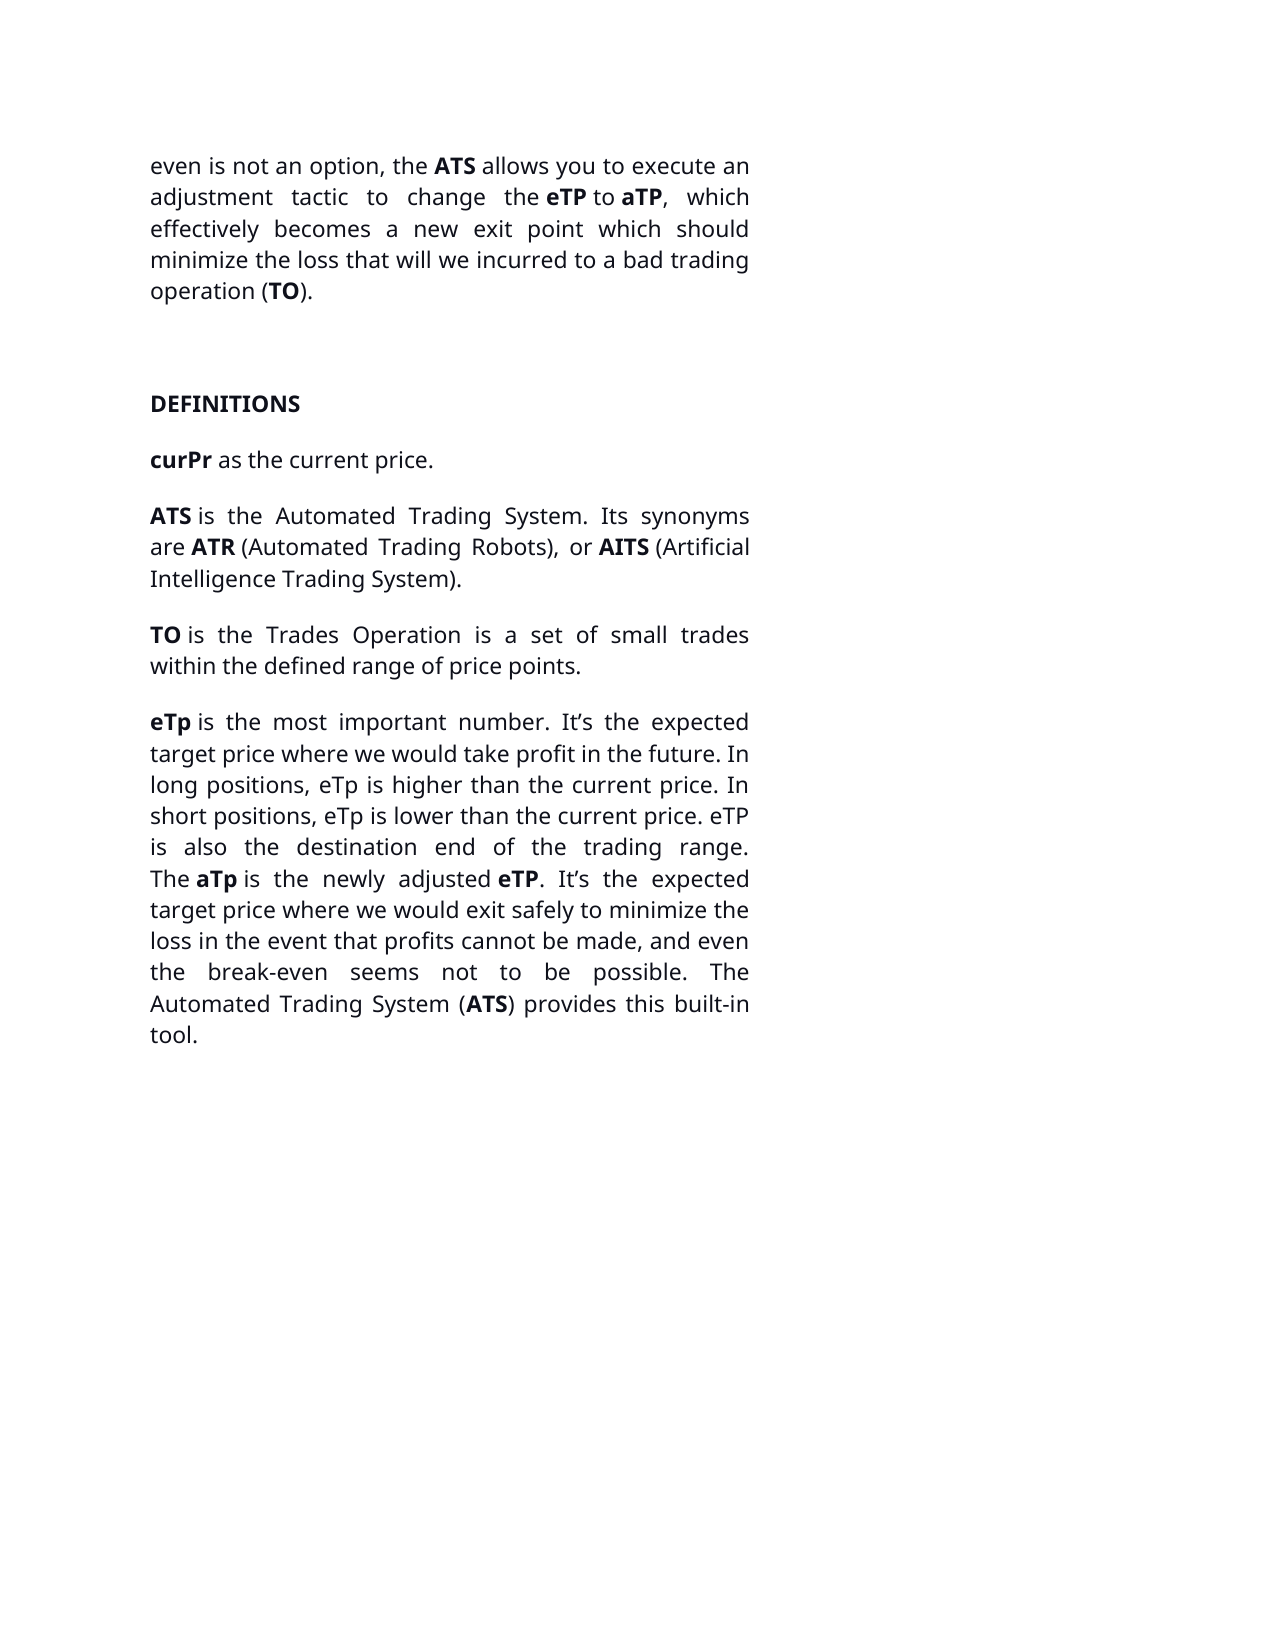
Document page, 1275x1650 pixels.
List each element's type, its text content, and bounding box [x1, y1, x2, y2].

text eTp is the most important number. It’s the expected target price where we would take profit in the future. In long positions, eTp is higher than the current price. In short positions, eTp is lower than the current price. eTP is also the destination end of the trading range. The aTp is the newly adjusted eTP. It’s the expected target price where we would exit safely to minimize the loss in the event that profits cannot be made, and even the break-even seems not to be possible. The Automated Trading System (ATS) provides this built-in tool. [150, 706, 750, 1050]
text curPr as the current price. [150, 444, 750, 475]
text However, after reconsidering the situation and we realized that profits cannot be made, and even break-even is not an option, the ATS allows you to execute an adjustment tactic to change the eTP to aTP, which effectively becomes a new exit point which should minimize the loss that will we incurred to a bad trading operation (TO). [150, 150, 750, 306]
text TO is the Trades Operation is a set of small trades within the defined range of price points. [150, 619, 750, 681]
text DEFINITIONS [150, 387, 750, 419]
text ATS is the Automated Trading System. Its synonyms are ATR (Automated Trading Robots), or AITS (Artificial Intelligence Trading System). [150, 500, 750, 594]
